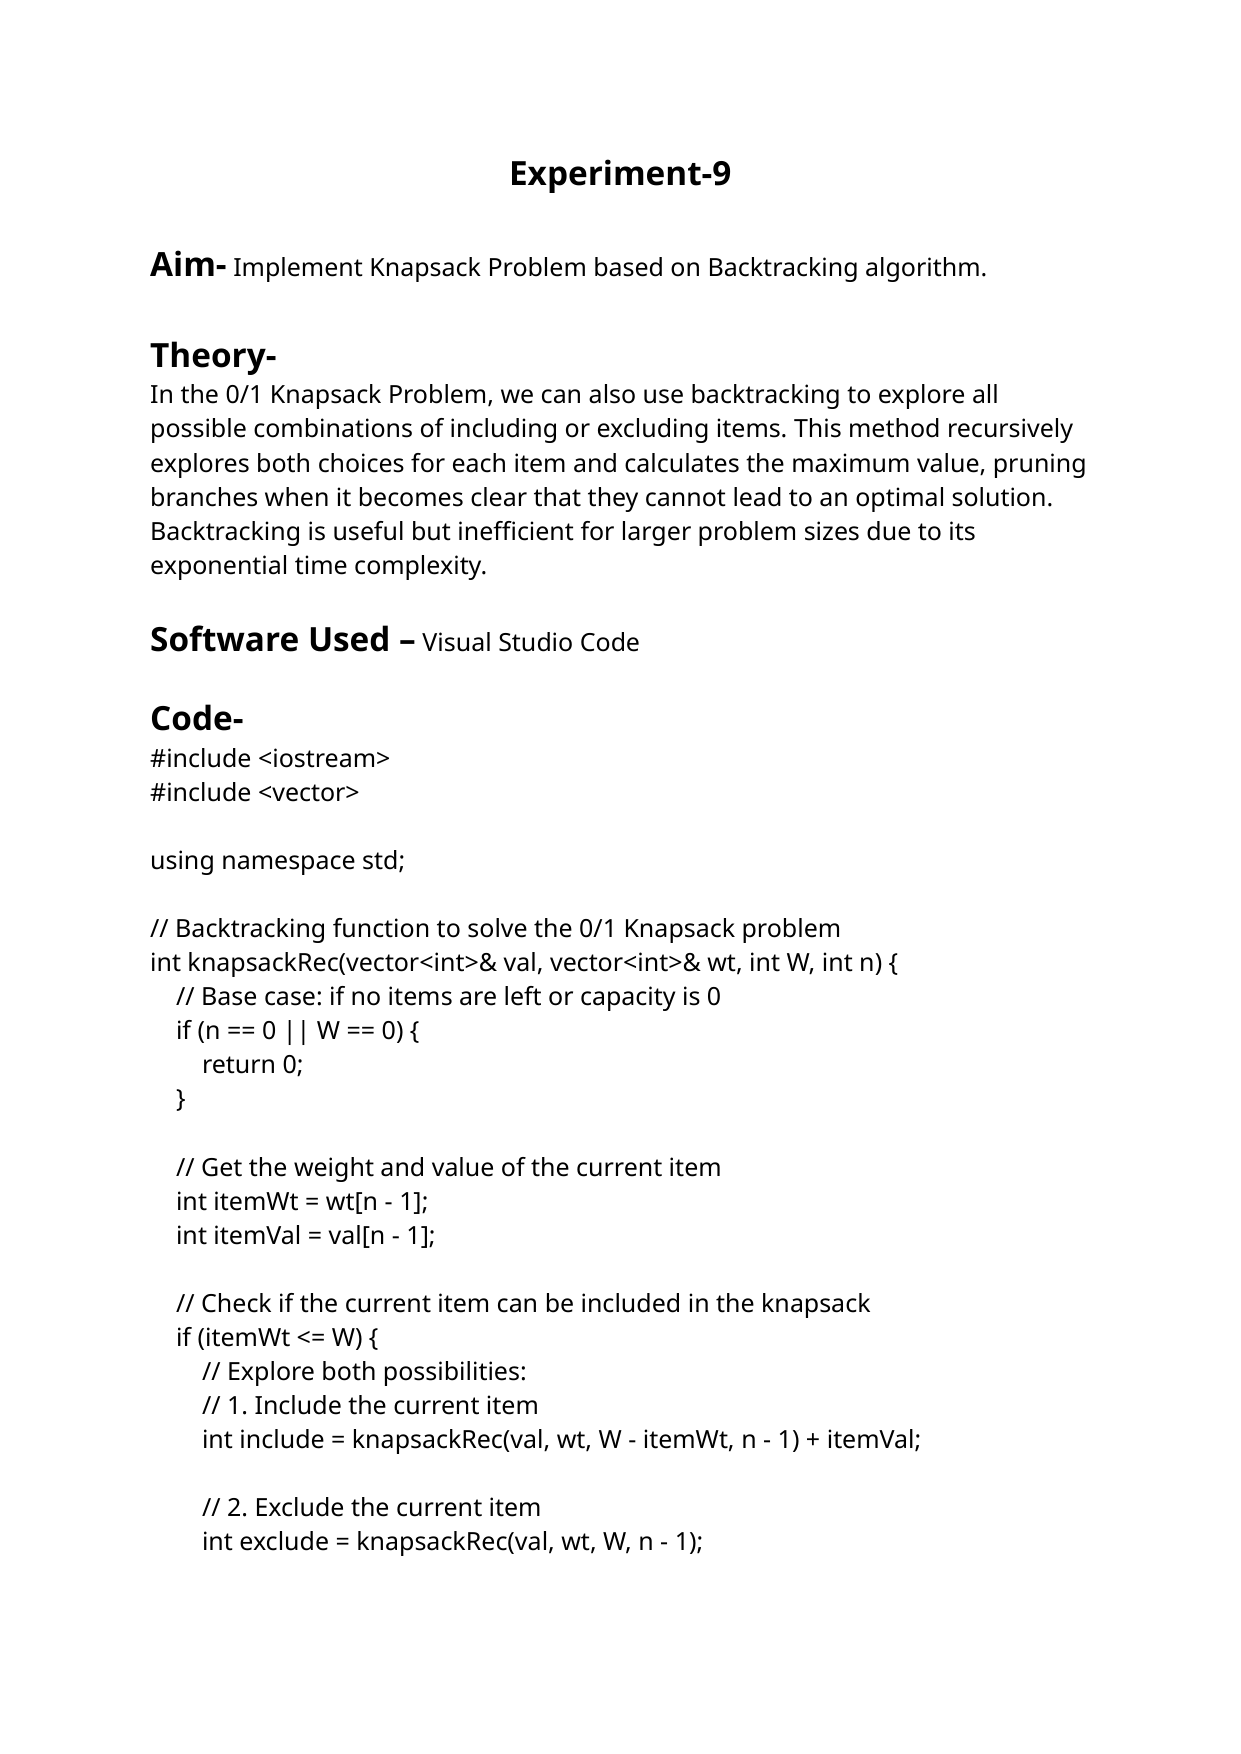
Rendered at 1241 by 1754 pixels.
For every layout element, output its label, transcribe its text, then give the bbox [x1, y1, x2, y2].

text // 1. Include the current item [150, 1388, 1090, 1422]
text // Backtracking function to solve the 0/1 Knapsack problem [150, 911, 1090, 945]
text if (itemWt <= W) { [150, 1319, 1090, 1353]
text // Base case: if no items are left or capacity is 0 [150, 979, 1090, 1013]
text int include = knapsackRec(val, wt, W - itemWt, n - 1) + itemVal; [150, 1422, 1090, 1456]
text int itemWt = wt[n - 1]; [150, 1183, 1090, 1217]
text // Get the weight and value of the current item [150, 1149, 1090, 1183]
text In the 0/1 Knapsack Problem, we can also use backtracking to explore all possible combinations of including or excluding items. This method recursively explores both choices for each item and calculates the maximum value, pruning branches when it becomes clear that they cannot lead to an optimal solution. Backtracking is useful but inefficient for larger problem sizes due to its exponential time complexity. [150, 377, 1090, 581]
text int exclude = knapsackRec(val, wt, W, n - 1); [150, 1524, 1090, 1558]
text #include <vector> [150, 774, 1090, 808]
text using namespace std; [150, 843, 1090, 877]
text Software Used – Visual Studio Code [150, 616, 1090, 661]
text // Check if the current item can be included in the knapsack [150, 1285, 1090, 1319]
text int itemVal = val[n - 1]; [150, 1217, 1090, 1251]
text Theory- [150, 332, 1090, 377]
text } [150, 1081, 1090, 1115]
text if (n == 0 || W == 0) { [150, 1013, 1090, 1047]
text #include <iostream> [150, 740, 1090, 774]
text // 2. Exclude the current item [150, 1490, 1090, 1524]
text Experiment-9 [150, 150, 1090, 195]
text Code- [150, 695, 1090, 740]
text Aim- Implement Knapsack Problem based on Backtracking algorithm. [150, 241, 1090, 286]
text return 0; [150, 1047, 1090, 1081]
text int knapsackRec(vector<int>& val, vector<int>& wt, int W, int n) { [150, 945, 1090, 979]
text // Explore both possibilities: [150, 1353, 1090, 1388]
